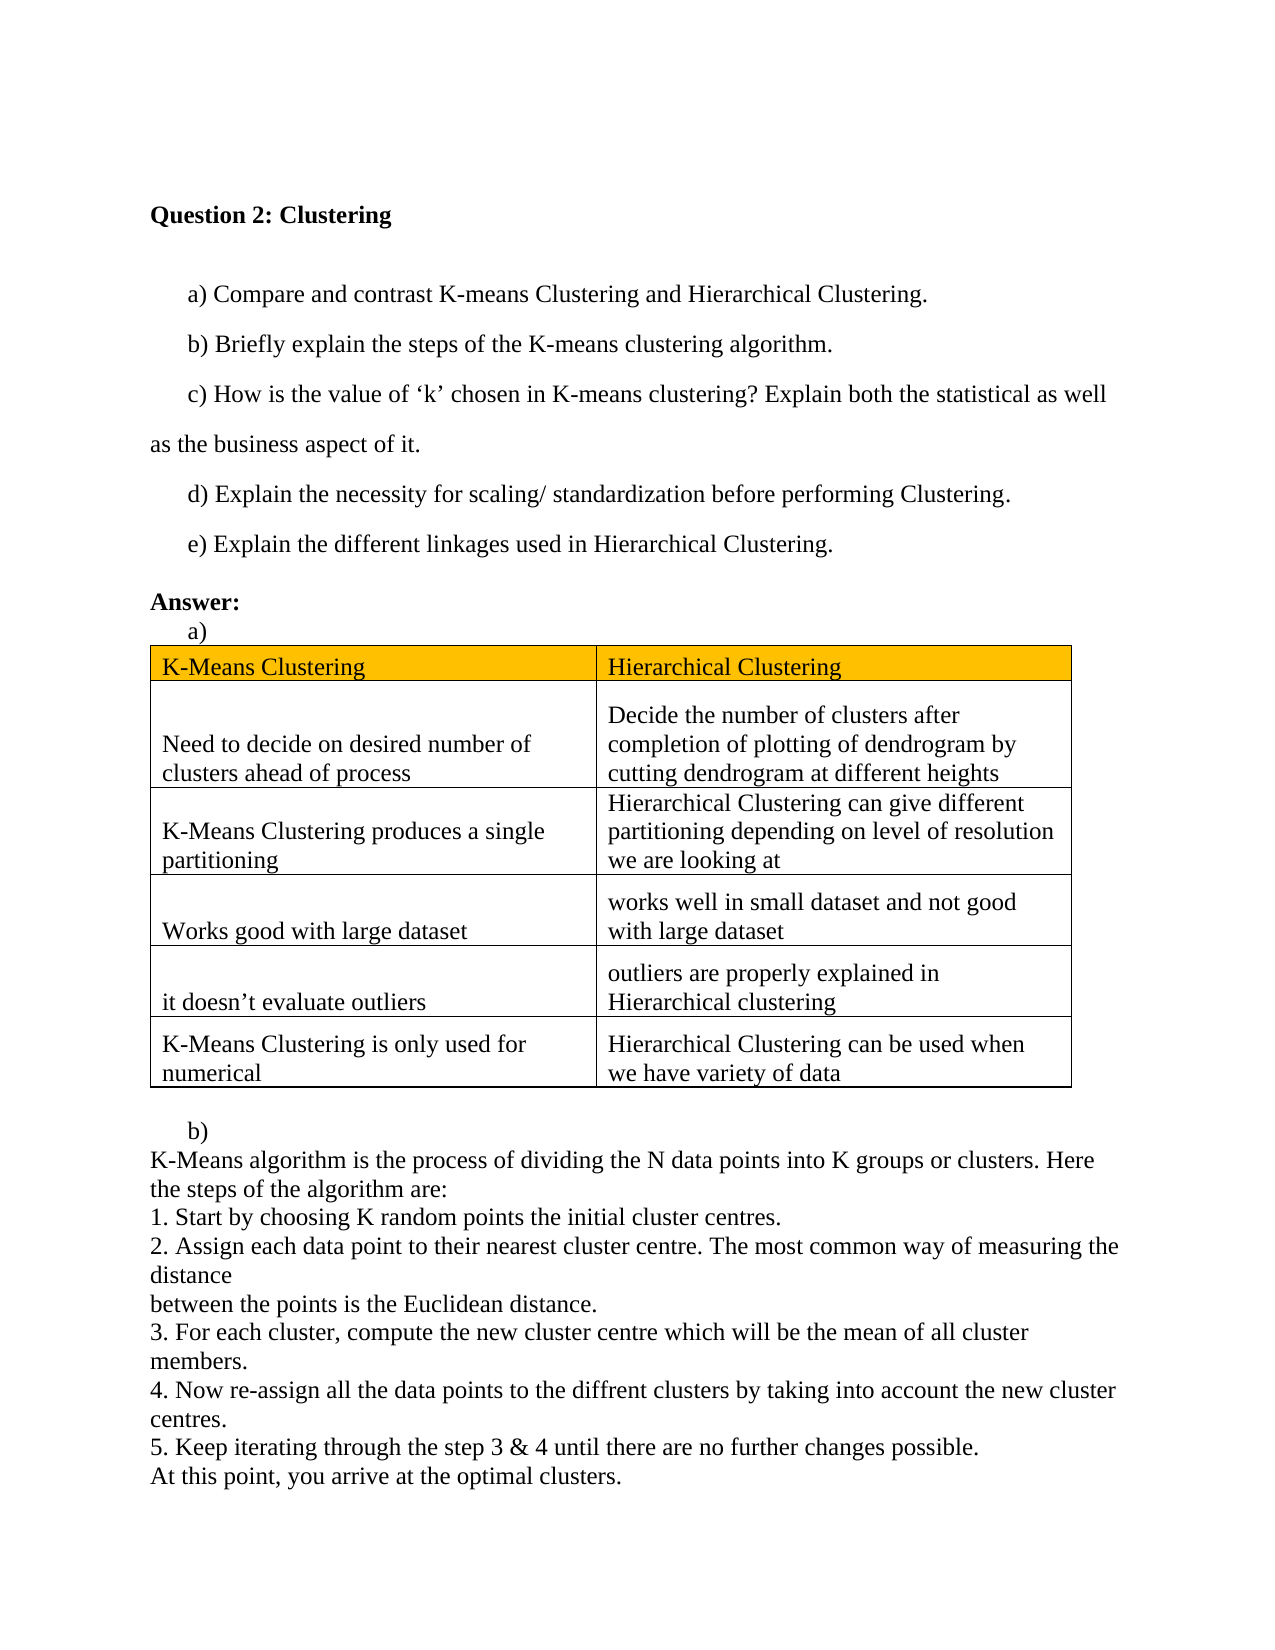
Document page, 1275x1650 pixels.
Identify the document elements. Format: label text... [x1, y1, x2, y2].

table_cell Decide the number of clusters after completion of plotting of dendrogram by cutting dendrogram at different heights [597, 681, 1071, 787]
table_cell outliers are properly explained in Hierarchical clustering [597, 946, 1071, 1016]
table_cell Hierarchical Clustering can be used when we have variety of data [597, 1017, 1071, 1086]
table_cell K-Means Clustering produces a single partitioning [151, 788, 596, 874]
table_header K-Means Clustering [151, 646, 596, 680]
text a) Compare and contrast K-means Clustering and Hierarchical Clustering. b) Briefly explain the steps of the K-means clustering algorithm. c) How is the value of ‘k’ chosen in K-means clustering? Explain both the statistical as well as the business aspect of it. d) Explain the necessity for scaling/ standardization before performing Clustering. e) Explain the different linkages used in Hierarchical Clustering. [150, 258, 1125, 558]
text 3. For each cluster, compute the new cluster centre which will be the mean of all cluster members. [150, 1317, 1125, 1375]
text 5. Keep iterating through the step 3 & 4 until there are no further changes possible. [150, 1432, 1125, 1461]
table_header Hierarchical Clustering [597, 646, 1071, 680]
text between the points is the Euclidean distance. [150, 1289, 1125, 1317]
text 1. Start by choosing K random points the initial cluster centres. [150, 1202, 1125, 1231]
table_cell works well in small dataset and not good with large dataset [597, 875, 1071, 945]
text At this point, you arrive at the optimal clusters. [150, 1461, 1125, 1490]
text 4. Now re-assign all the data points to the diffrent clusters by taking into account the new cluster centres. [150, 1375, 1125, 1432]
table_cell K-Means Clustering is only used for numerical [151, 1017, 596, 1086]
table_cell it doesn’t evaluate outliers [151, 946, 596, 1016]
text K-Means algorithm is the process of dividing the N data points into K groups or clusters. Here the steps of the algorithm are: [150, 1145, 1125, 1202]
text 2. Assign each data point to their nearest cluster centre. The most common way of measuring the distance [150, 1231, 1125, 1289]
table_cell Hierarchical Clustering can give different partitioning depending on level of resolution we are looking at [597, 788, 1071, 874]
text Answer: [150, 587, 1125, 616]
table_cell Need to decide on desired number of clusters ahead of process [151, 681, 596, 787]
table_cell Works good with large dataset [151, 875, 596, 945]
text Question 2: Clustering [150, 179, 1125, 229]
